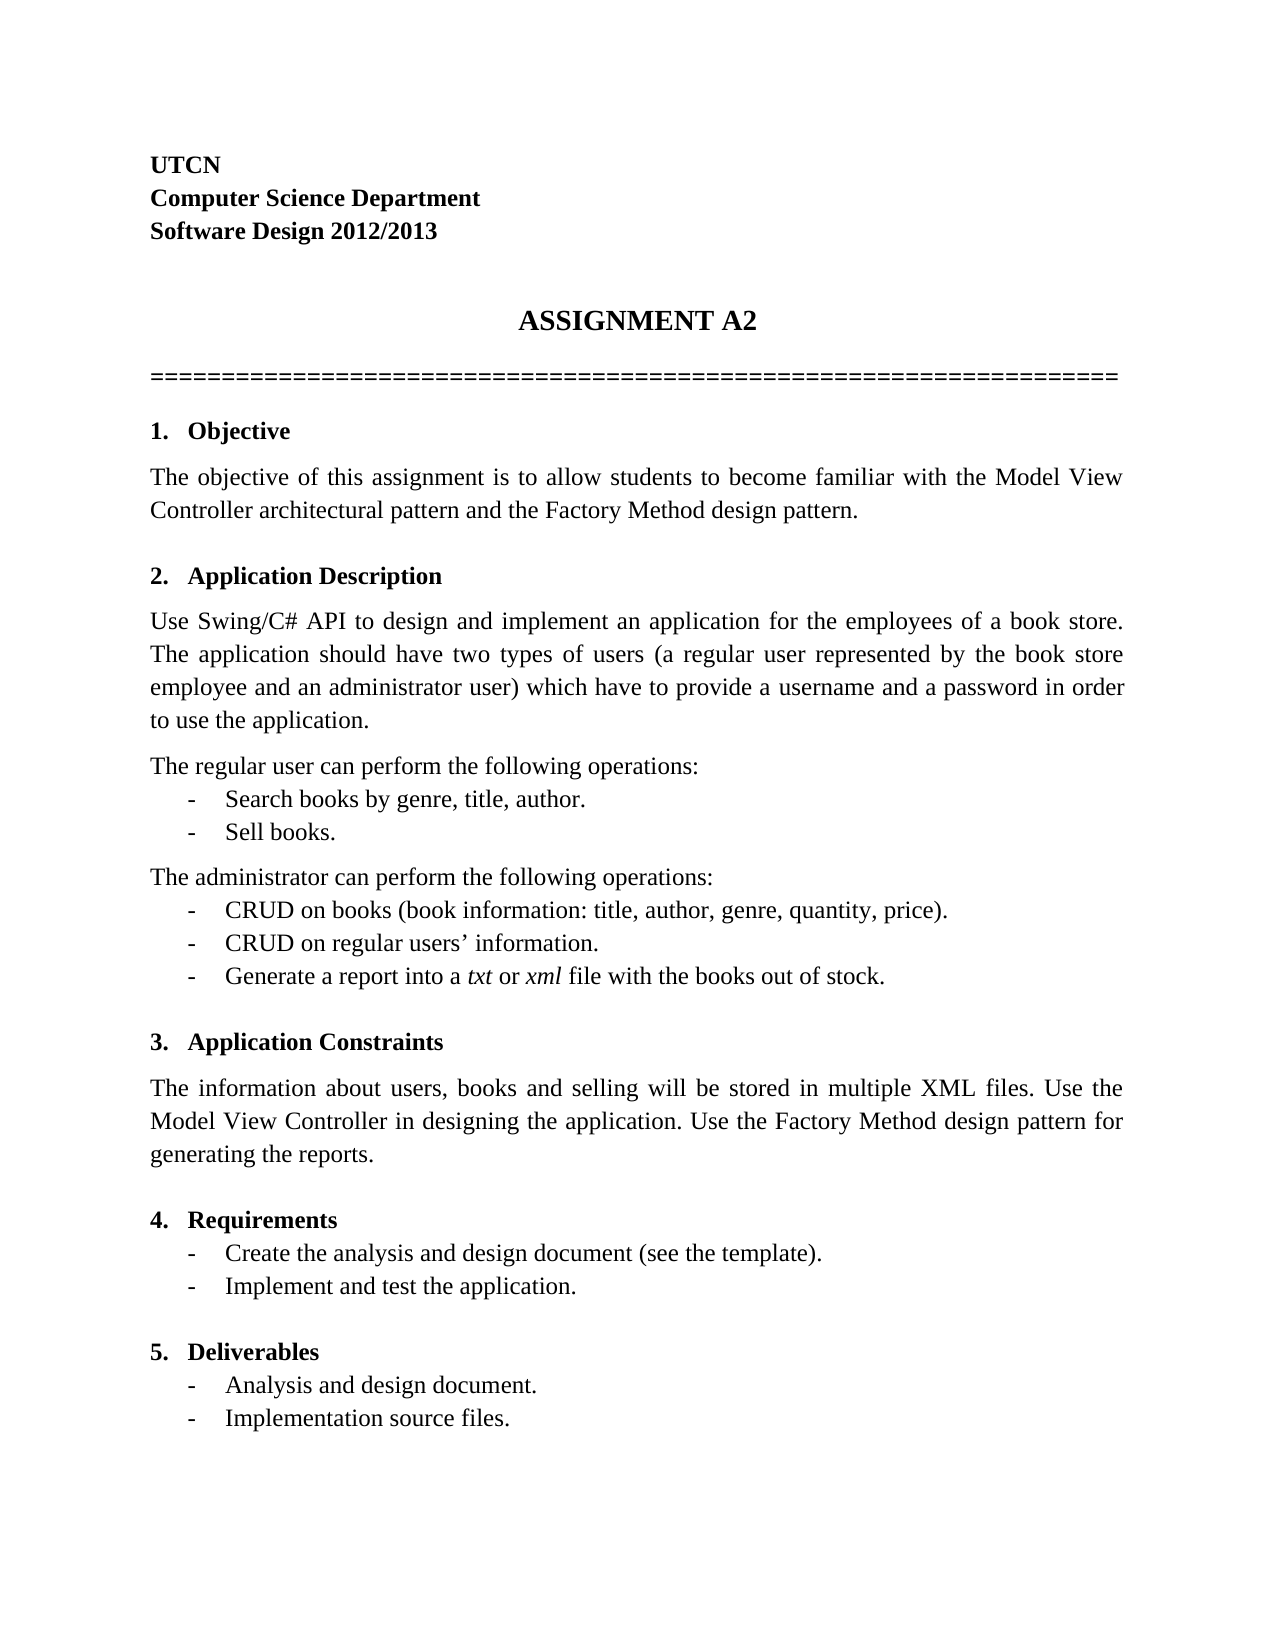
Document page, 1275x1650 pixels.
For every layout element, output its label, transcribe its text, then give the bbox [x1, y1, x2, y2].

text The regular user can perform the following operations: [150, 751, 1125, 779]
list Deliverables [150, 1337, 1125, 1366]
list Implementation source files. [187, 1403, 1125, 1432]
list CRUD on regular users’ information. [187, 928, 1125, 957]
list Implement and test the application. [187, 1271, 1125, 1300]
list Application Description [150, 561, 1125, 589]
list Create the analysis and design document (see the template). [187, 1238, 1125, 1267]
text The administrator can perform the following operations: [150, 862, 1125, 891]
text ASSIGNMENT A2 [150, 303, 1125, 336]
list CRUD on books (book information: title, author, genre, quantity, price). [187, 895, 1125, 924]
list Requirements [150, 1205, 1125, 1234]
list Application Constraints [150, 1027, 1125, 1056]
text The information about users, books and selling will be stored in multiple XML files. Use the Model View Controller in designing the application. Use the Factory Method design pattern for generating the reports. [150, 1073, 1125, 1168]
list Analysis and design document. [187, 1370, 1125, 1399]
list Search books by genre, title, author. [187, 784, 1125, 813]
list Sell books. [187, 817, 1125, 846]
text Software Design 2012/2013 [150, 216, 1125, 245]
text ==================================================================== [150, 362, 1125, 391]
list Generate a report into a txt or xml file with the books out of stock. [187, 961, 1125, 990]
text The objective of this assignment is to allow students to become familiar with the Model View Controller architectural pattern and the Factory Method design pattern. [150, 462, 1125, 523]
text Use Swing/C# API to design and implement an application for the employees of a book store. The application should have two types of users (a regular user represented by the book store employee and an administrator user) which have to provide a username and a password in order to use the application. [150, 606, 1125, 734]
text Computer Science Department [150, 183, 1125, 212]
text UTCN [150, 150, 1125, 179]
list Objective [150, 416, 1125, 445]
